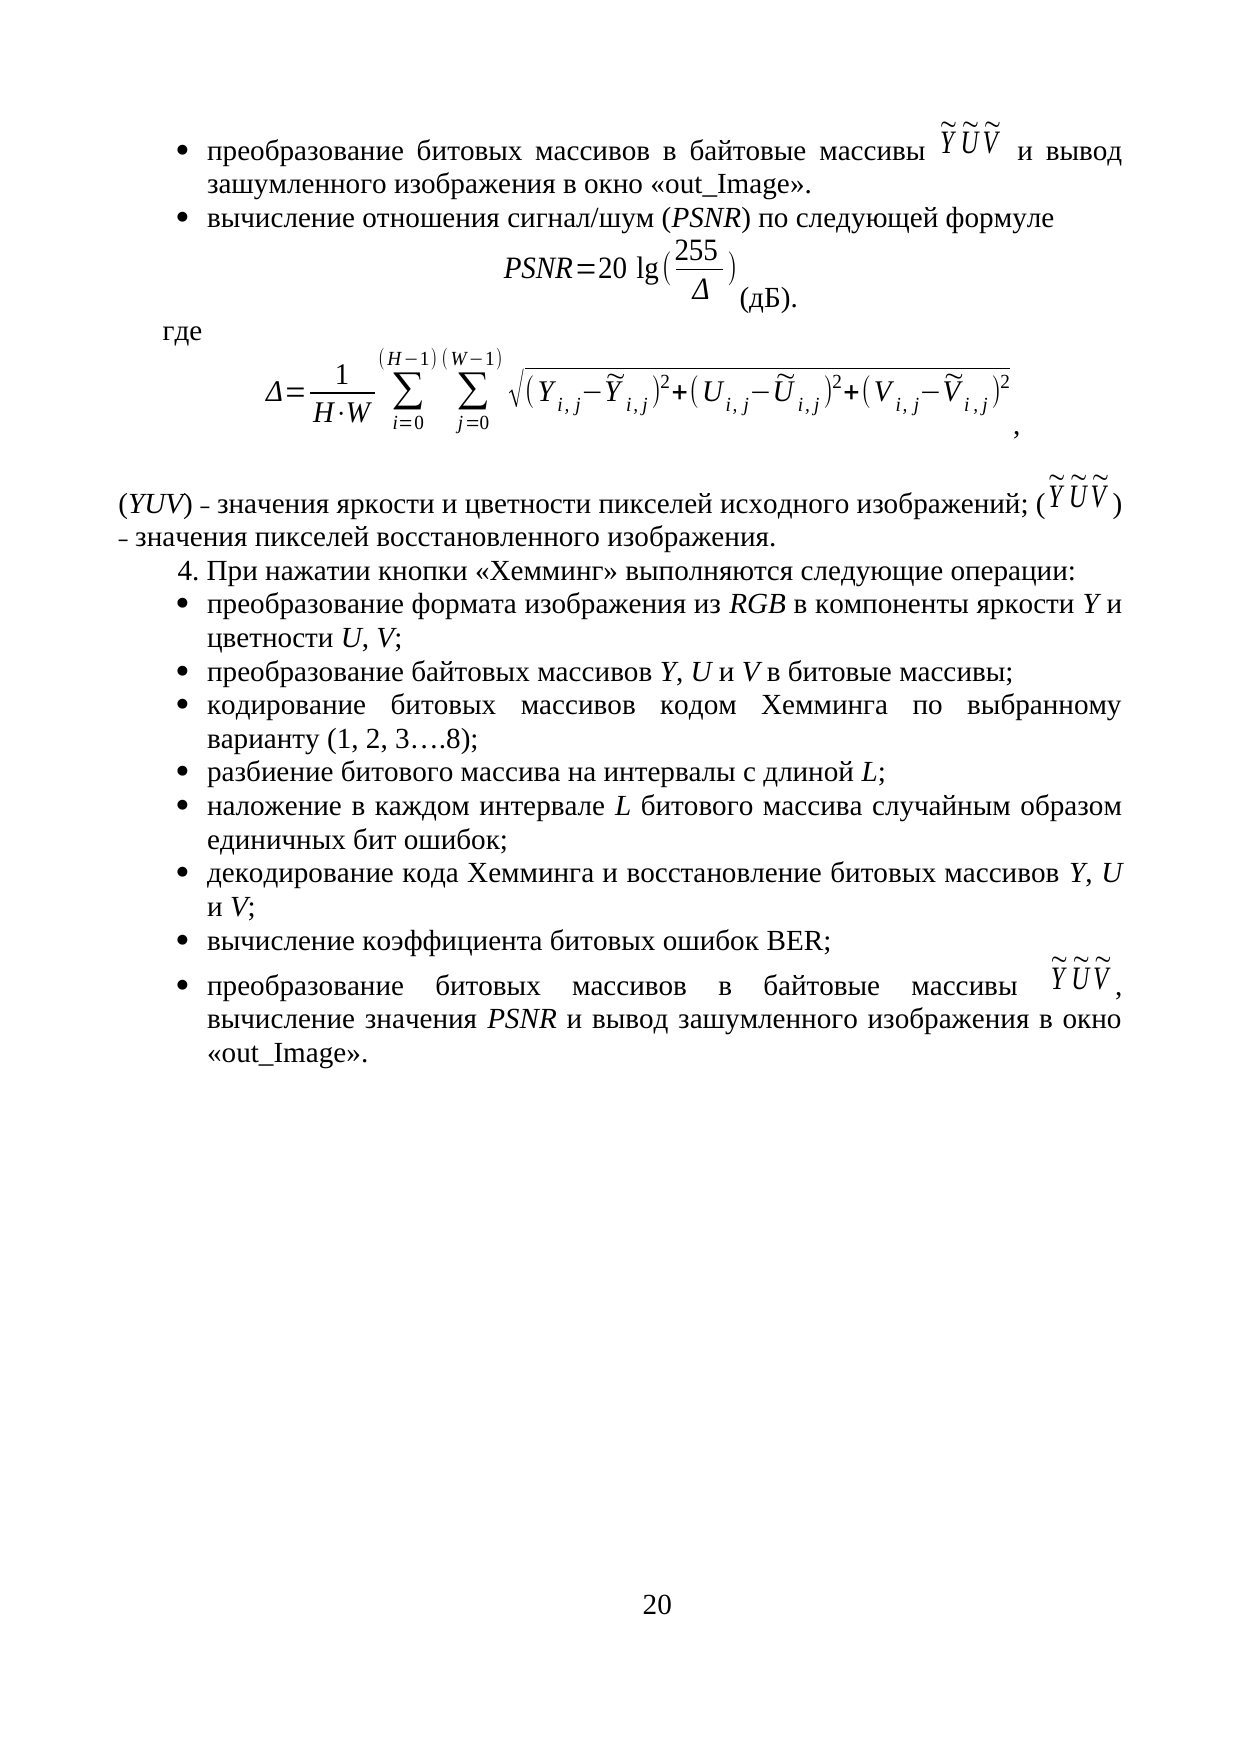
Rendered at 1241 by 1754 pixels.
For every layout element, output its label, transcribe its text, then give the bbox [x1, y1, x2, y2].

list вычисление отношения сигнал/шум (PSNR) по следующей формуле [177, 200, 1122, 234]
list наложение в каждом интервале L битового массива случайным образом единичных бит ошибок; [177, 788, 1122, 855]
text где [118, 313, 1122, 347]
list преобразование формата изображения из RGB в компоненты яркости Y и цветности U, V; [177, 587, 1122, 654]
list кодирование битовых массивов кодом Хемминга по выбранному варианту (1, 2, 3….8); [177, 687, 1122, 754]
text 4. При нажатии кнопки «Хемминг» выполняются следующие операции: [118, 553, 1122, 587]
list преобразование битовых массивов в байтовые массивы , вычисление значения PSNR и вывод зашумленного изображения в окно «out_Image». [177, 956, 1122, 1069]
text , [118, 347, 1122, 441]
list преобразование битовых массивов в байтовые массивы и вывод зашумленного изображения в окно «out_Image». [177, 121, 1122, 200]
list преобразование байтовых массивов Y, U и V в битовые массивы; [177, 654, 1122, 687]
list декодирование кода Хемминга и восстановление битовых массивов Y, U и V; [177, 855, 1122, 923]
text (YUV) ˗ значения яркости и цветности пикселей исходного изображений; () ˗ значения пикселей восстановленного изображения. [118, 474, 1122, 553]
list вычисление коэффициента битовых ошибок BER; [177, 923, 1122, 956]
list разбиение битового массива на интервалы с длиной L; [177, 754, 1122, 788]
text (дБ). [118, 234, 1122, 313]
